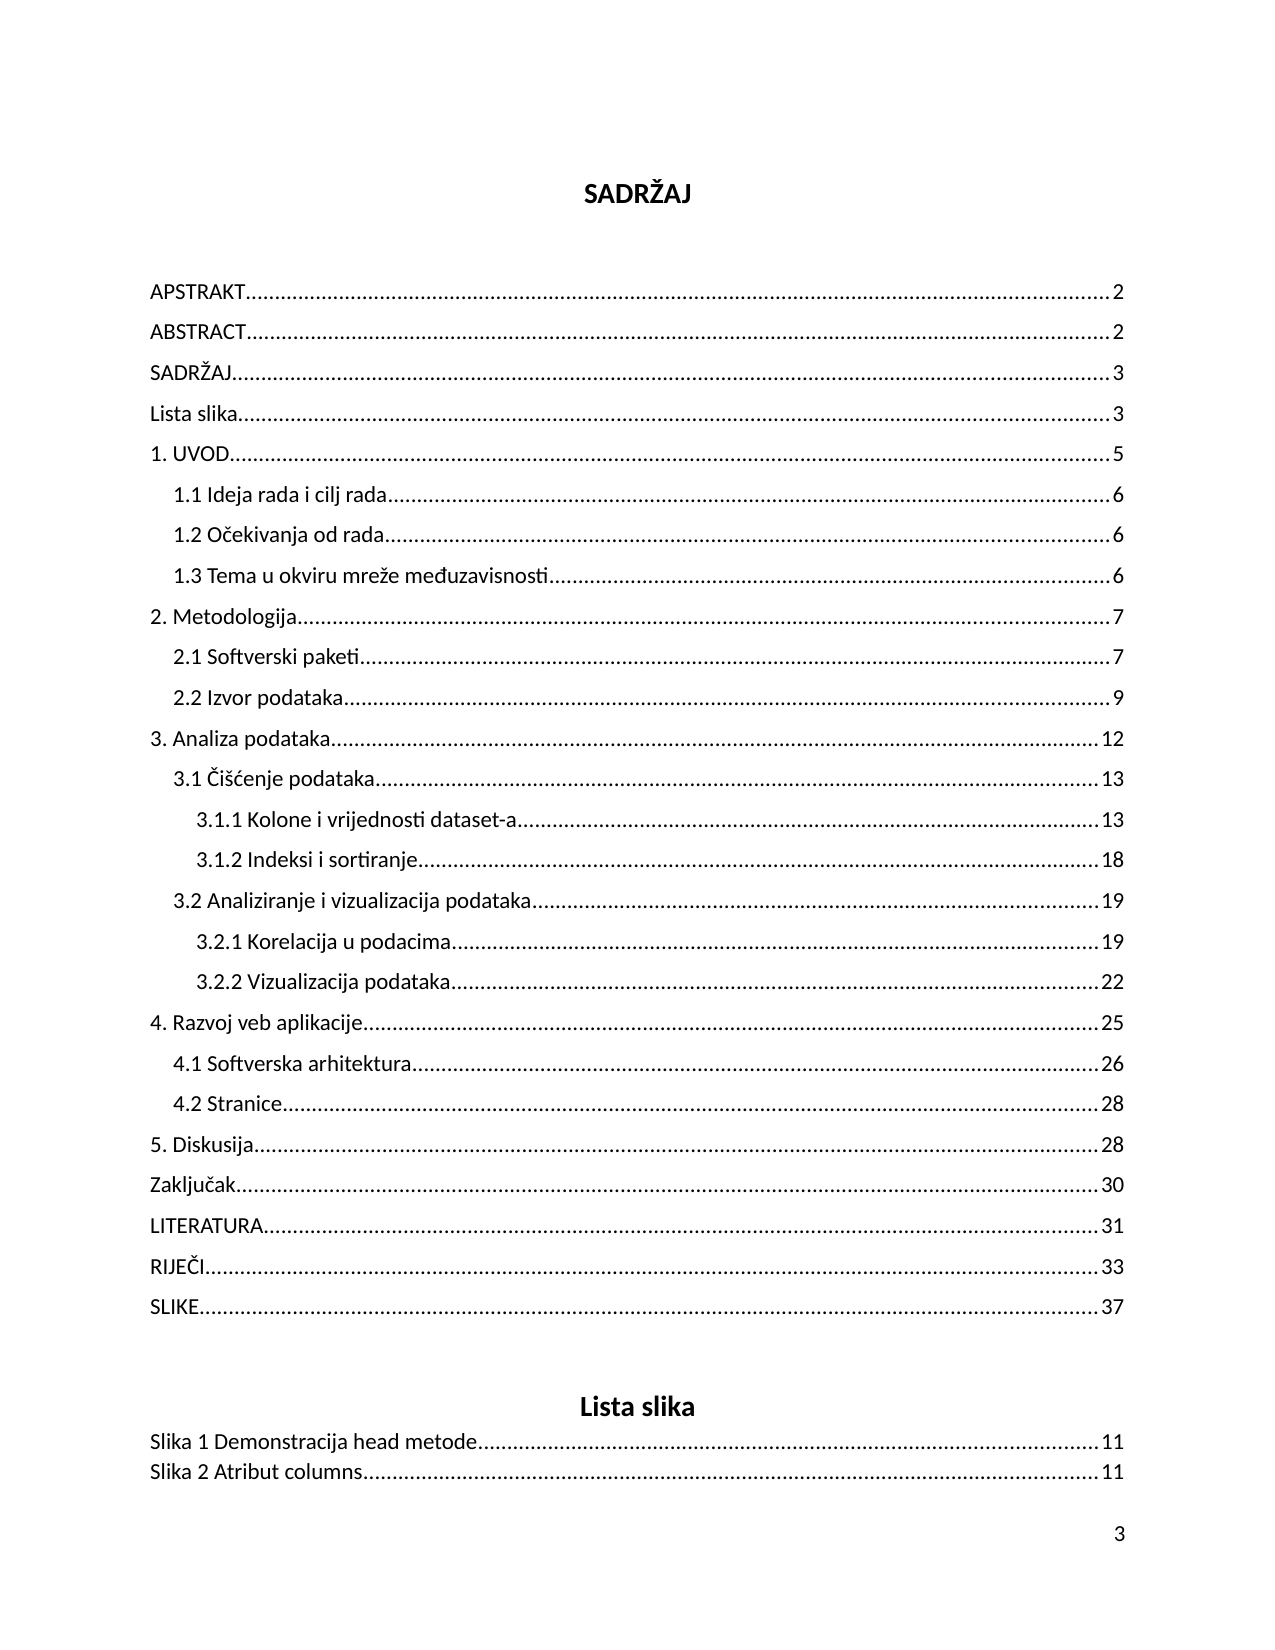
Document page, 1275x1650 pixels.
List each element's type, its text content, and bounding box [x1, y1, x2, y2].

subtitle Lista slika [150, 1388, 1125, 1424]
subtitle SADRŽAJ [150, 175, 1125, 211]
text Slika 2 Atribut columns 11 [150, 1457, 1125, 1485]
text Slika 1 Demonstracija head metode 11 [150, 1427, 1125, 1455]
